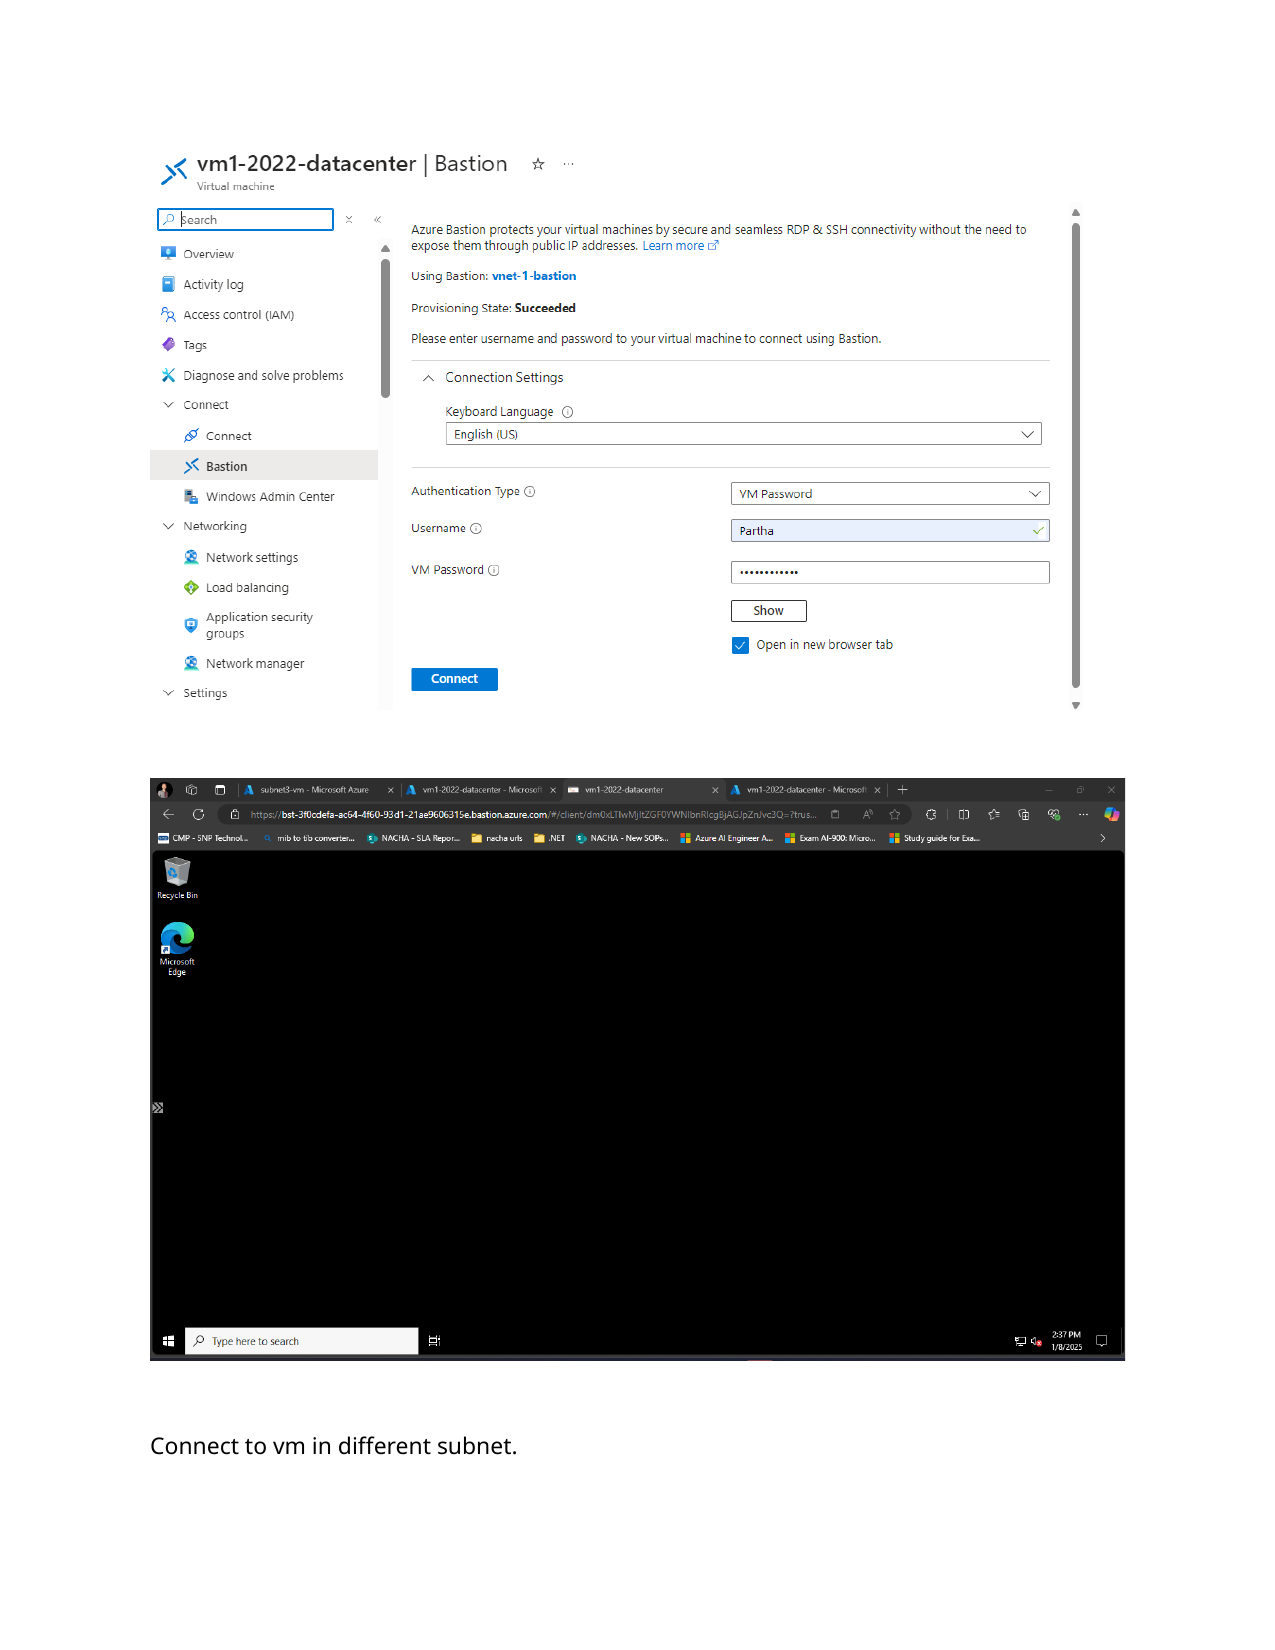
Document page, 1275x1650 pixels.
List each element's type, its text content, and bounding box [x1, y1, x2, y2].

picture [150, 778, 1125, 1361]
text Connect to vm in different subnet. [150, 1430, 1125, 1461]
picture [150, 150, 1125, 710]
